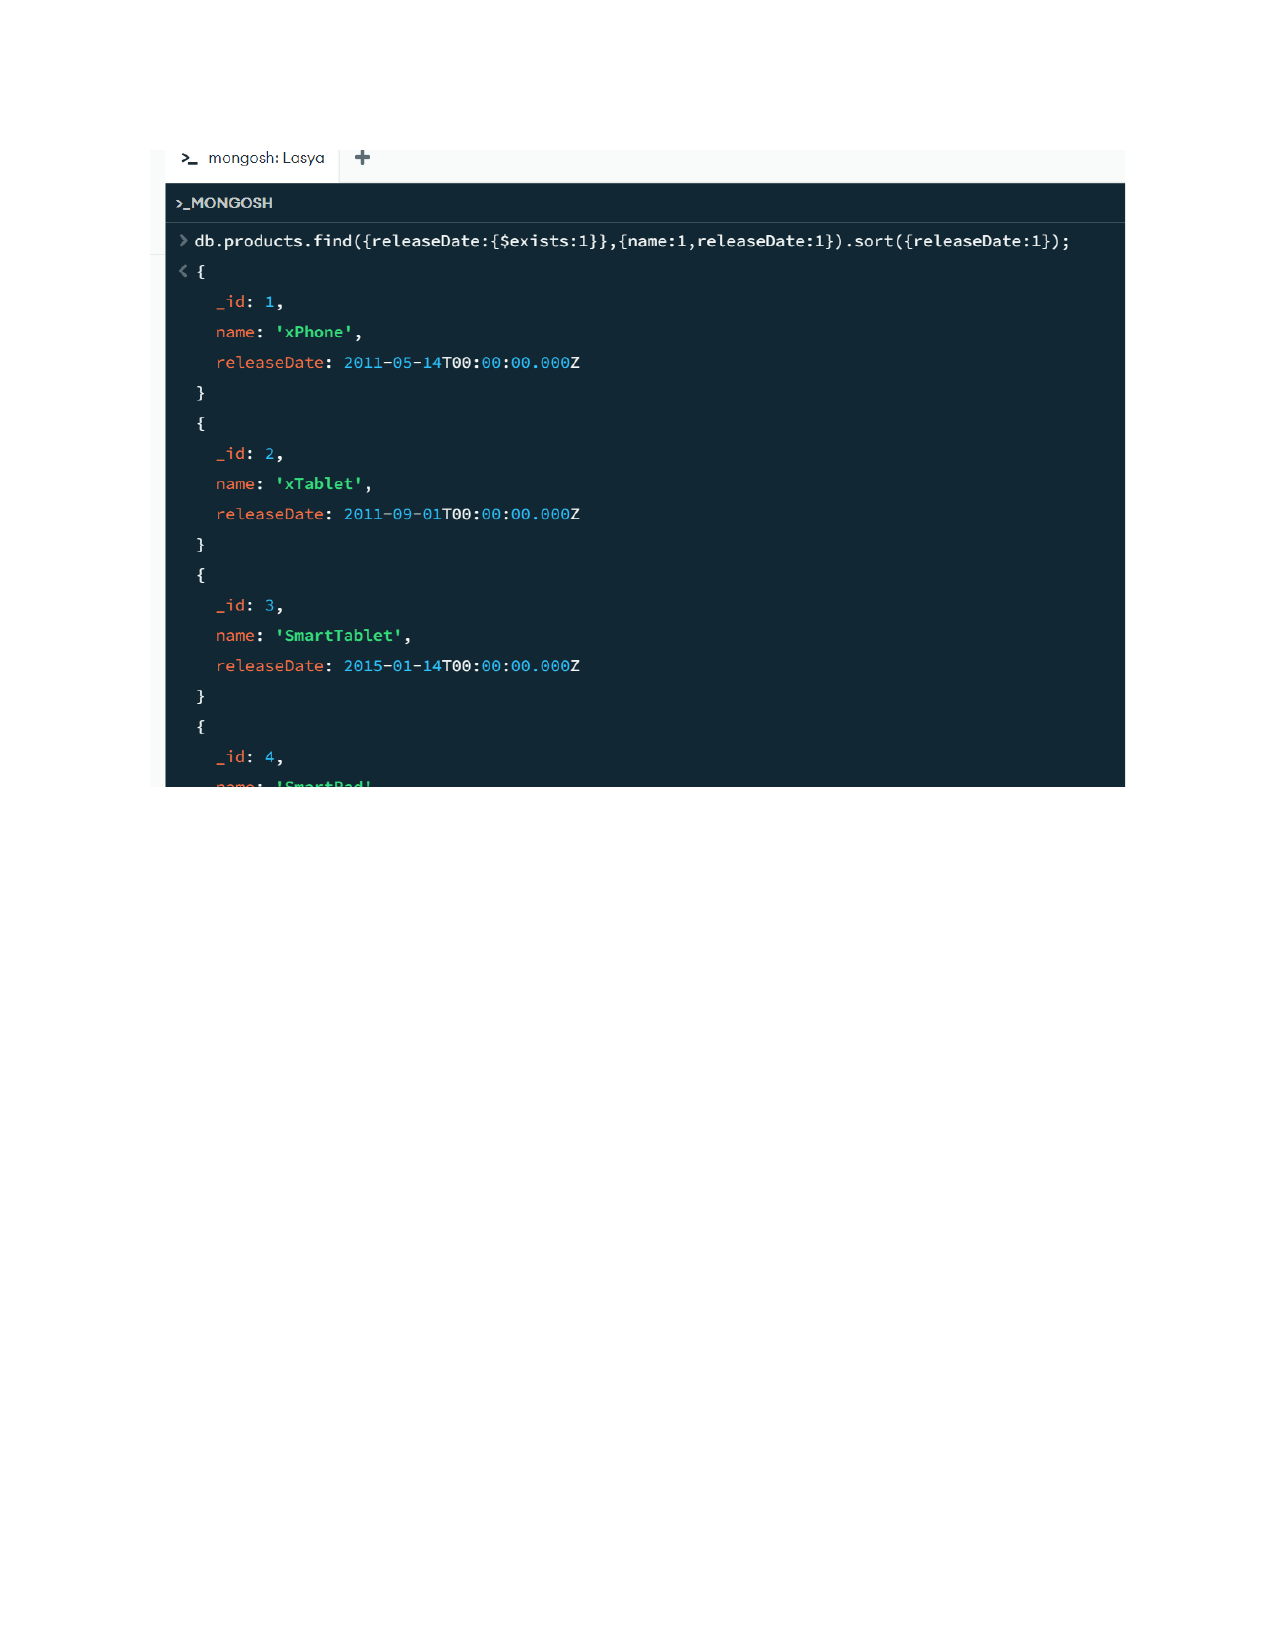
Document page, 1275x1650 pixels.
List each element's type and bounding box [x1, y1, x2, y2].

picture [150, 150, 1125, 787]
